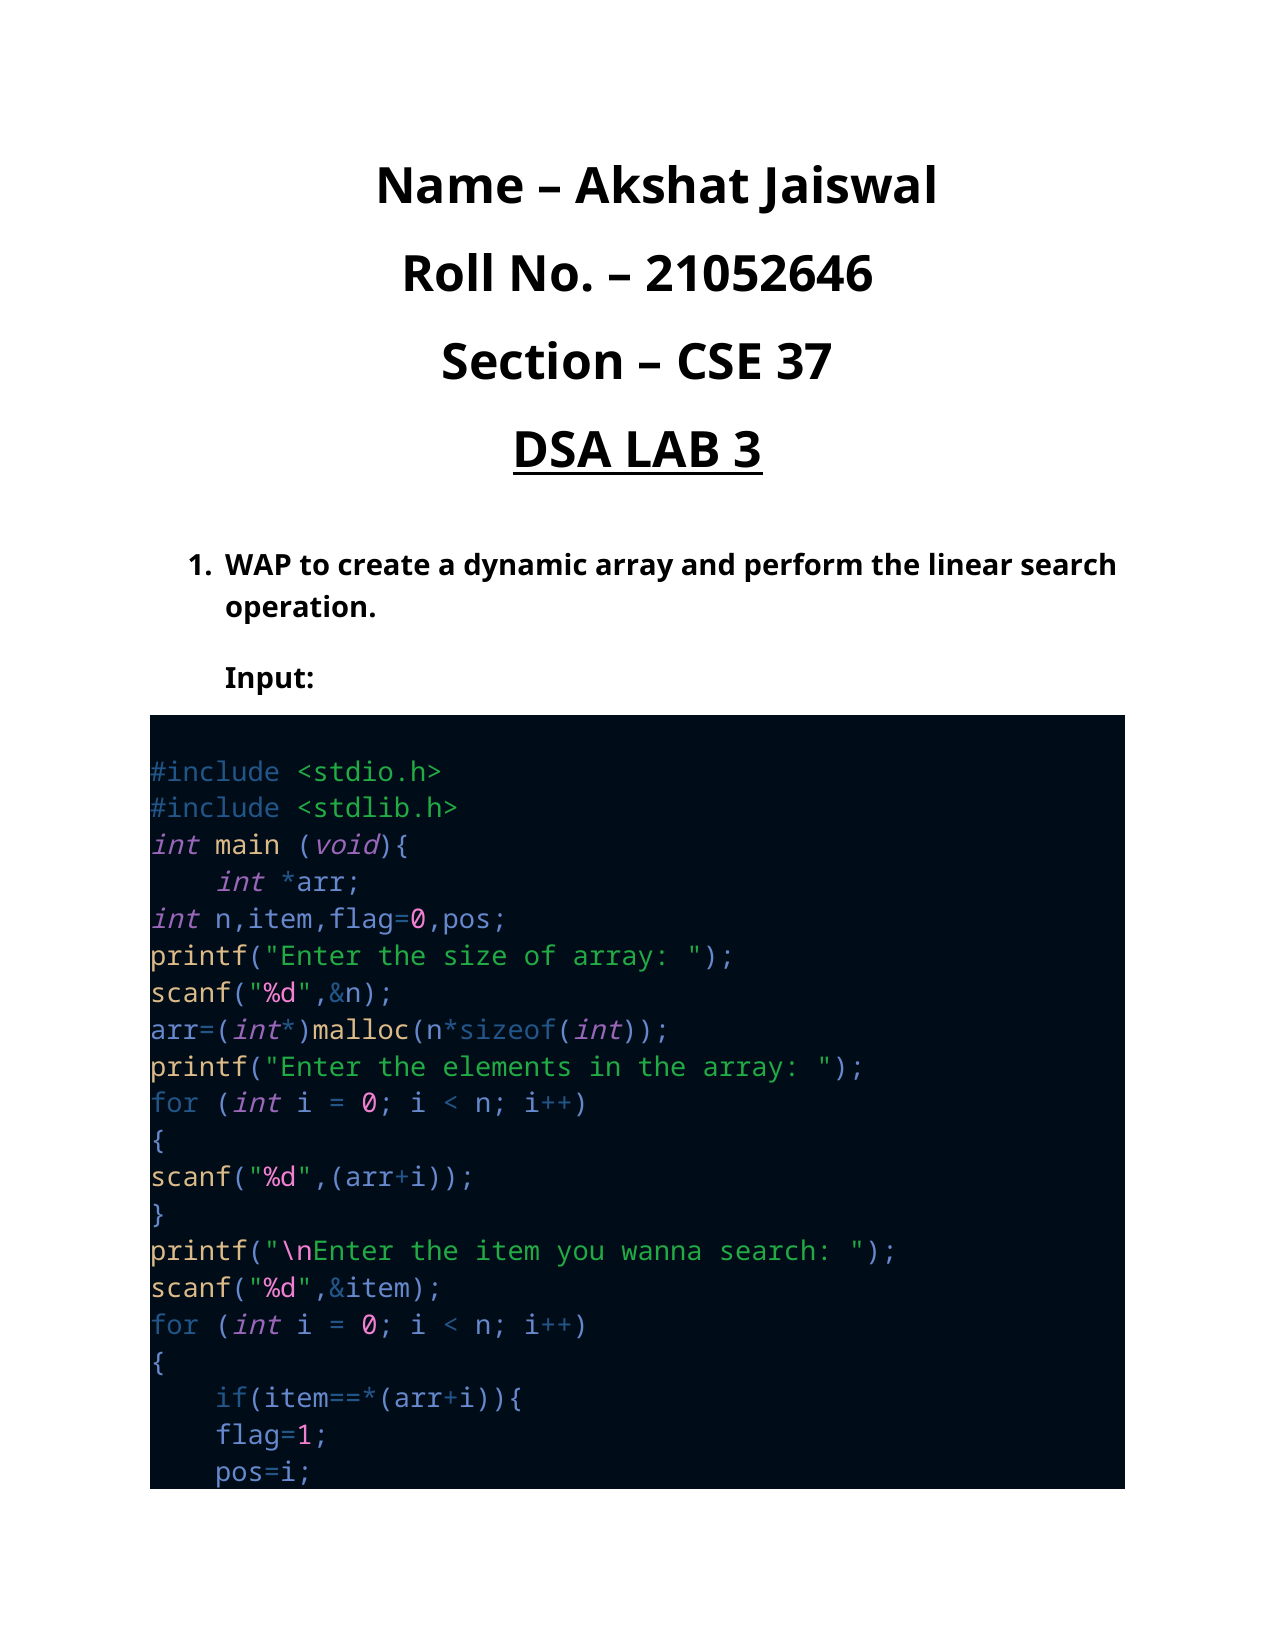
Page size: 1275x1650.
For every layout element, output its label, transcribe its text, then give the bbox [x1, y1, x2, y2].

text if(item==*(arr+i)){ [150, 1379, 1125, 1416]
text } [150, 1194, 1125, 1231]
text pos=i; [150, 1453, 1125, 1489]
text DSA LAB 3 [150, 414, 1125, 482]
text { [150, 1121, 1125, 1158]
text Section – CSE 37 [150, 326, 1125, 394]
text Roll No. – 21052646 [150, 238, 1125, 306]
text scanf("%d",&n); [150, 973, 1125, 1010]
list Input: [225, 657, 1125, 697]
text int main (void){ [150, 826, 1125, 863]
text int n,item,flag=0,pos; [150, 899, 1125, 936]
text scanf("%d",(arr+i)); [150, 1158, 1125, 1194]
text { [150, 1342, 1125, 1379]
text #include <stdio.h> [150, 752, 1125, 789]
text scanf("%d",&item); [150, 1268, 1125, 1305]
text int *arr; [150, 863, 1125, 899]
text arr=(int*)malloc(n*sizeof(int)); [150, 1010, 1125, 1047]
text printf("Enter the elements in the array: "); [150, 1047, 1125, 1084]
text printf("\nEnter the item you wanna search: "); [150, 1231, 1125, 1268]
list WAP to create a dynamic array and perform the linear search operation. [187, 544, 1125, 626]
text printf("Enter the size of array: "); [150, 936, 1125, 973]
text for (int i = 0; i < n; i++) [150, 1305, 1125, 1342]
text Name – Akshat Jaiswal [375, 150, 1125, 218]
text flag=1; [150, 1416, 1125, 1453]
text for (int i = 0; i < n; i++) [150, 1084, 1125, 1121]
text #include <stdlib.h> [150, 789, 1125, 826]
